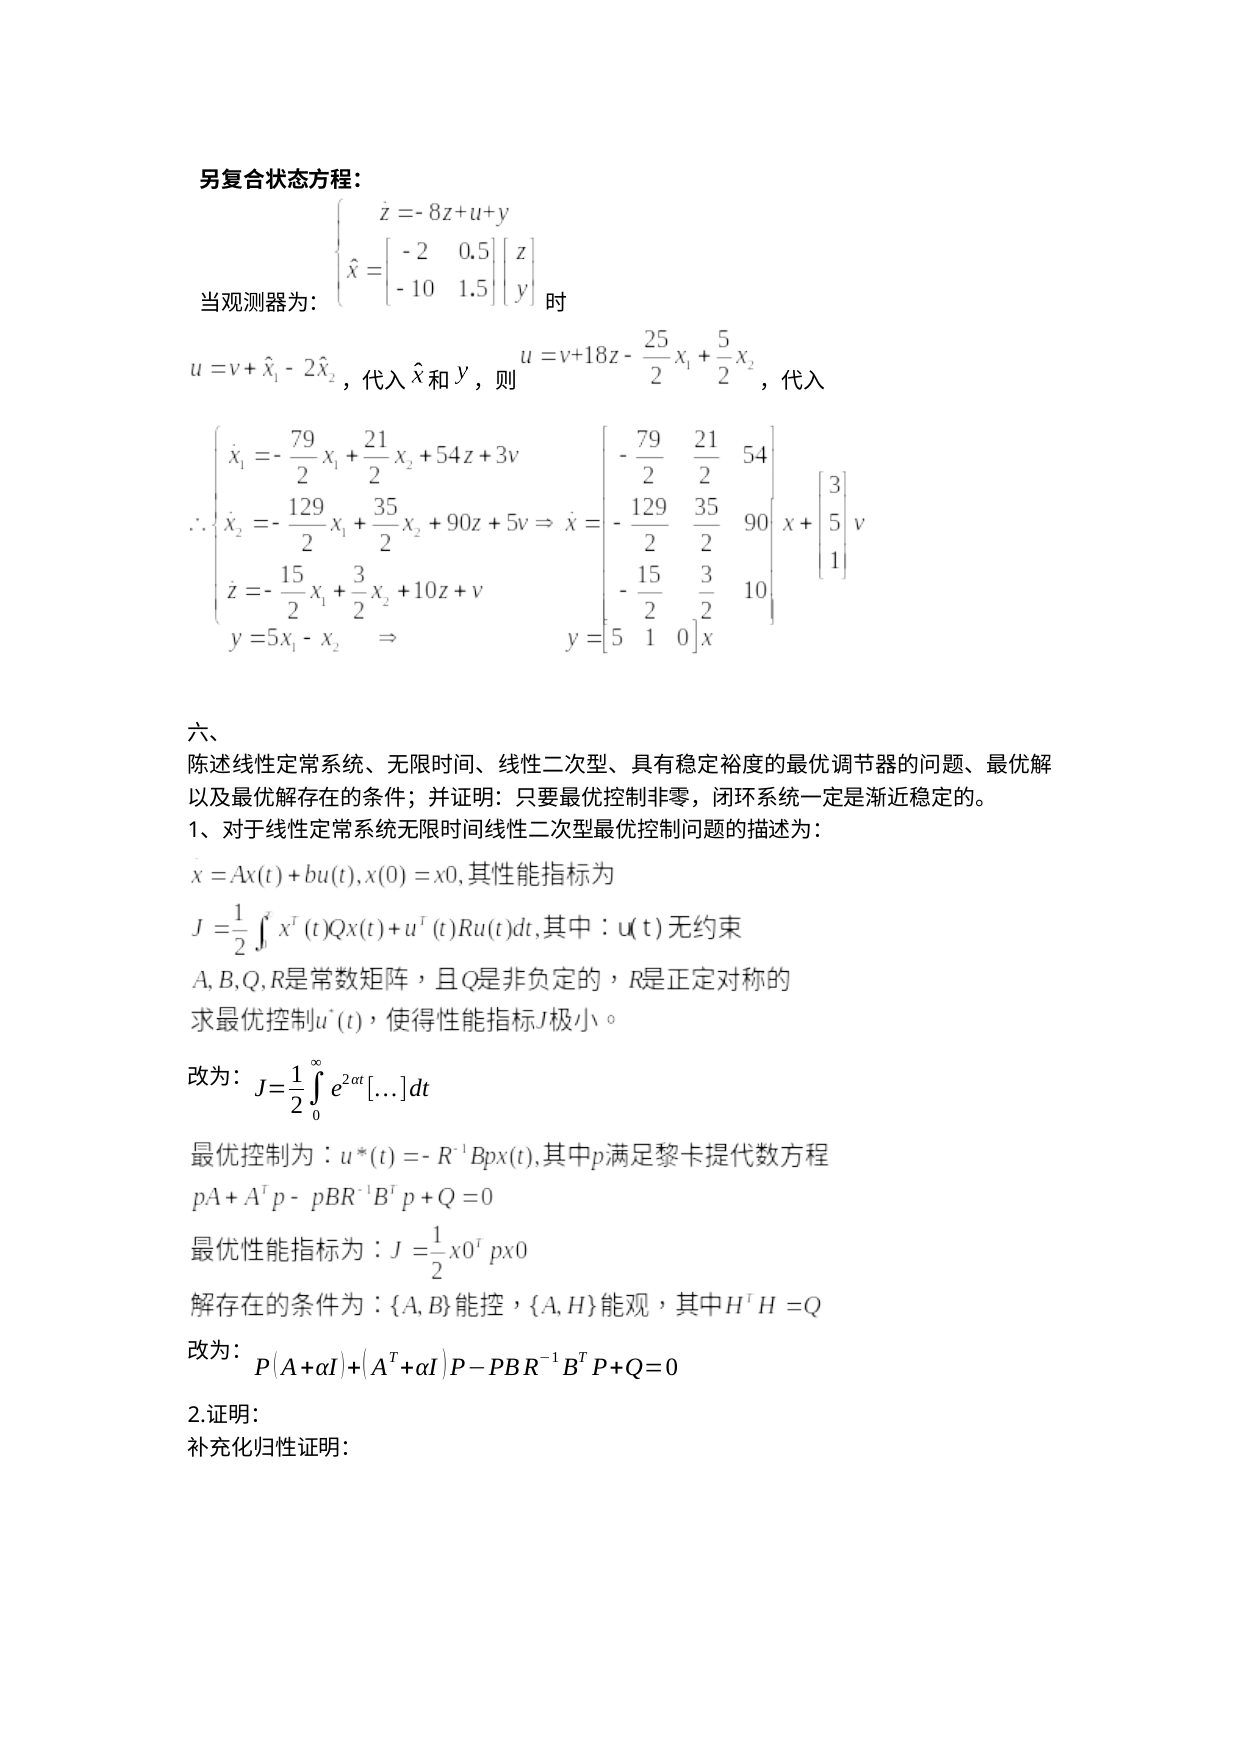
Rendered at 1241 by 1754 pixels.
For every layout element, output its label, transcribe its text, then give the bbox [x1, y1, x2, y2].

text 2.证明： [187, 1397, 1053, 1429]
text 补充化归性证明： [187, 1429, 1053, 1462]
text 改为： [187, 1332, 1053, 1397]
text 改为： [187, 1039, 1053, 1137]
text 六、 [187, 714, 1053, 747]
text ，代入和，则，代入 [187, 324, 1053, 422]
text 另复合状态方程： [199, 162, 1041, 194]
text 当观测器为：时 [199, 194, 1041, 324]
text 陈述线性定常系统、无限时间、线性二次型、具有稳定裕度的最优调节器的问题、最优解以及最优解存在的条件；并证明：只要最优控制非零，闭环系统一定是渐近稳定的。 [187, 747, 1053, 812]
text 1、对于线性定常系统无限时间线性二次型最优控制问题的描述为： [187, 812, 1053, 844]
